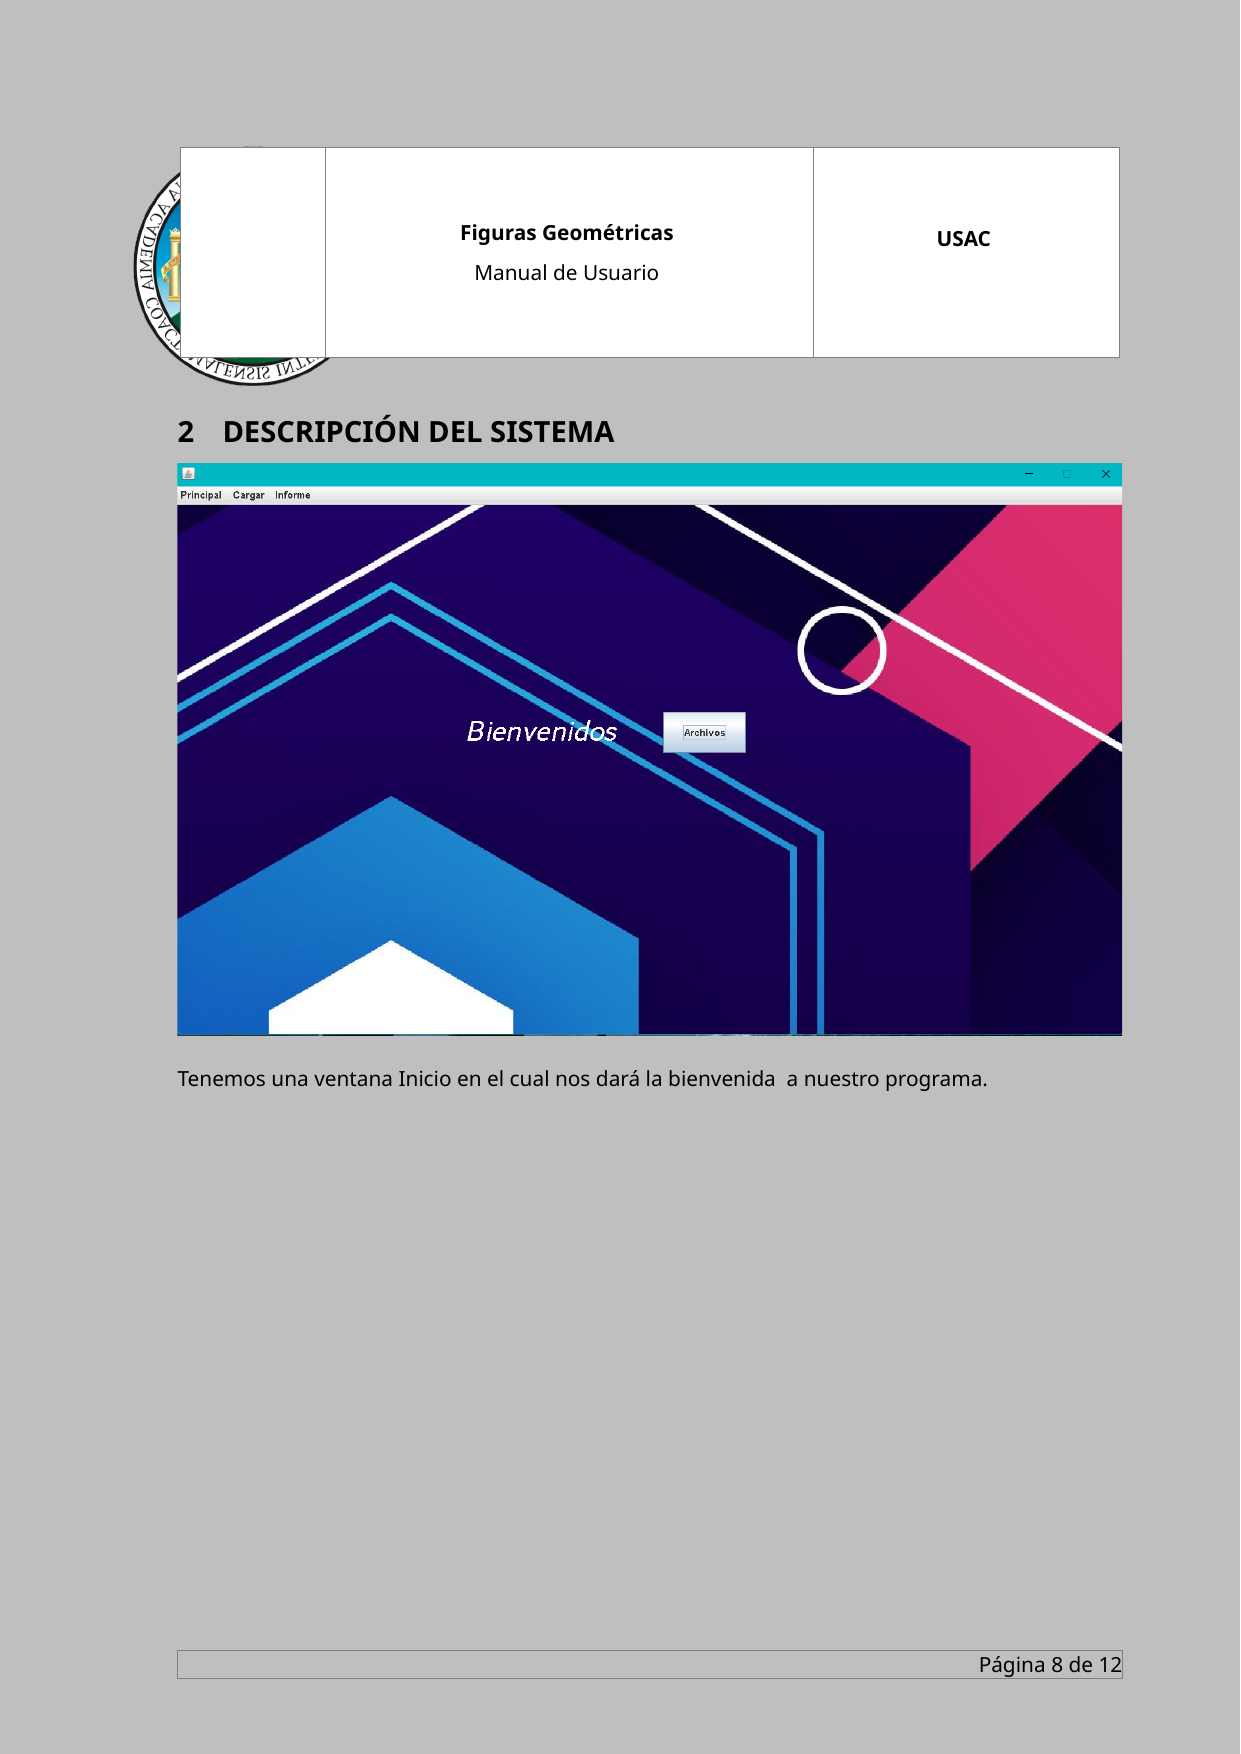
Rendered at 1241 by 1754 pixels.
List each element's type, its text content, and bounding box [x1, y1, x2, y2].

subtitle DESCRIPCIÓN DEL SISTEMA [177, 411, 1122, 451]
text Tenemos una ventana Inicio en el cual nos dará la bienvenida a nuestro programa. [177, 1064, 1122, 1093]
picture [177, 463, 1123, 1036]
picture [133, 146, 373, 386]
